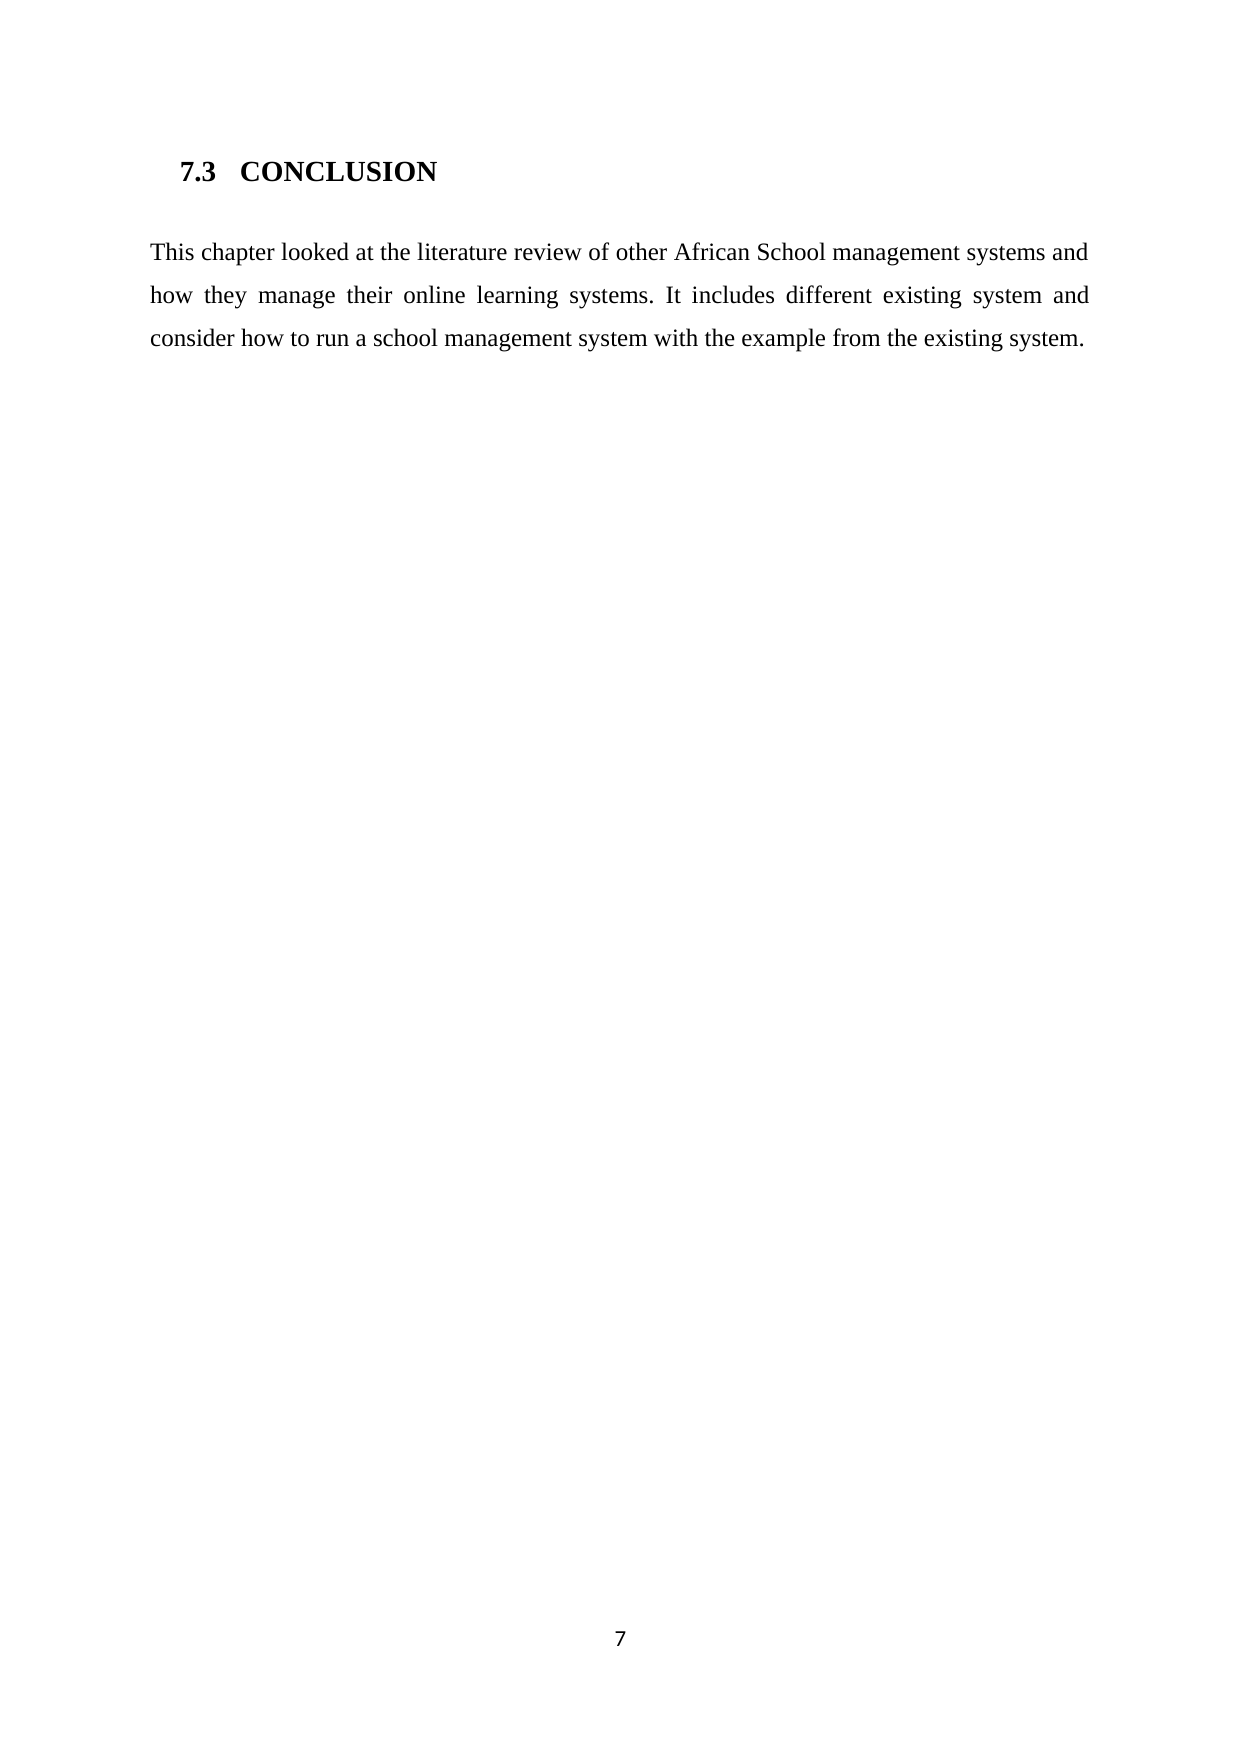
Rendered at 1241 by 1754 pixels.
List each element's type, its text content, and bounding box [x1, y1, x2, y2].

text This chapter looked at the literature review of other African School management systems and how they manage their online learning systems. It includes different existing system and consider how to run a school management system with the example from the existing system. [150, 237, 1090, 352]
subtitle CONCLUSION [179, 154, 1090, 188]
